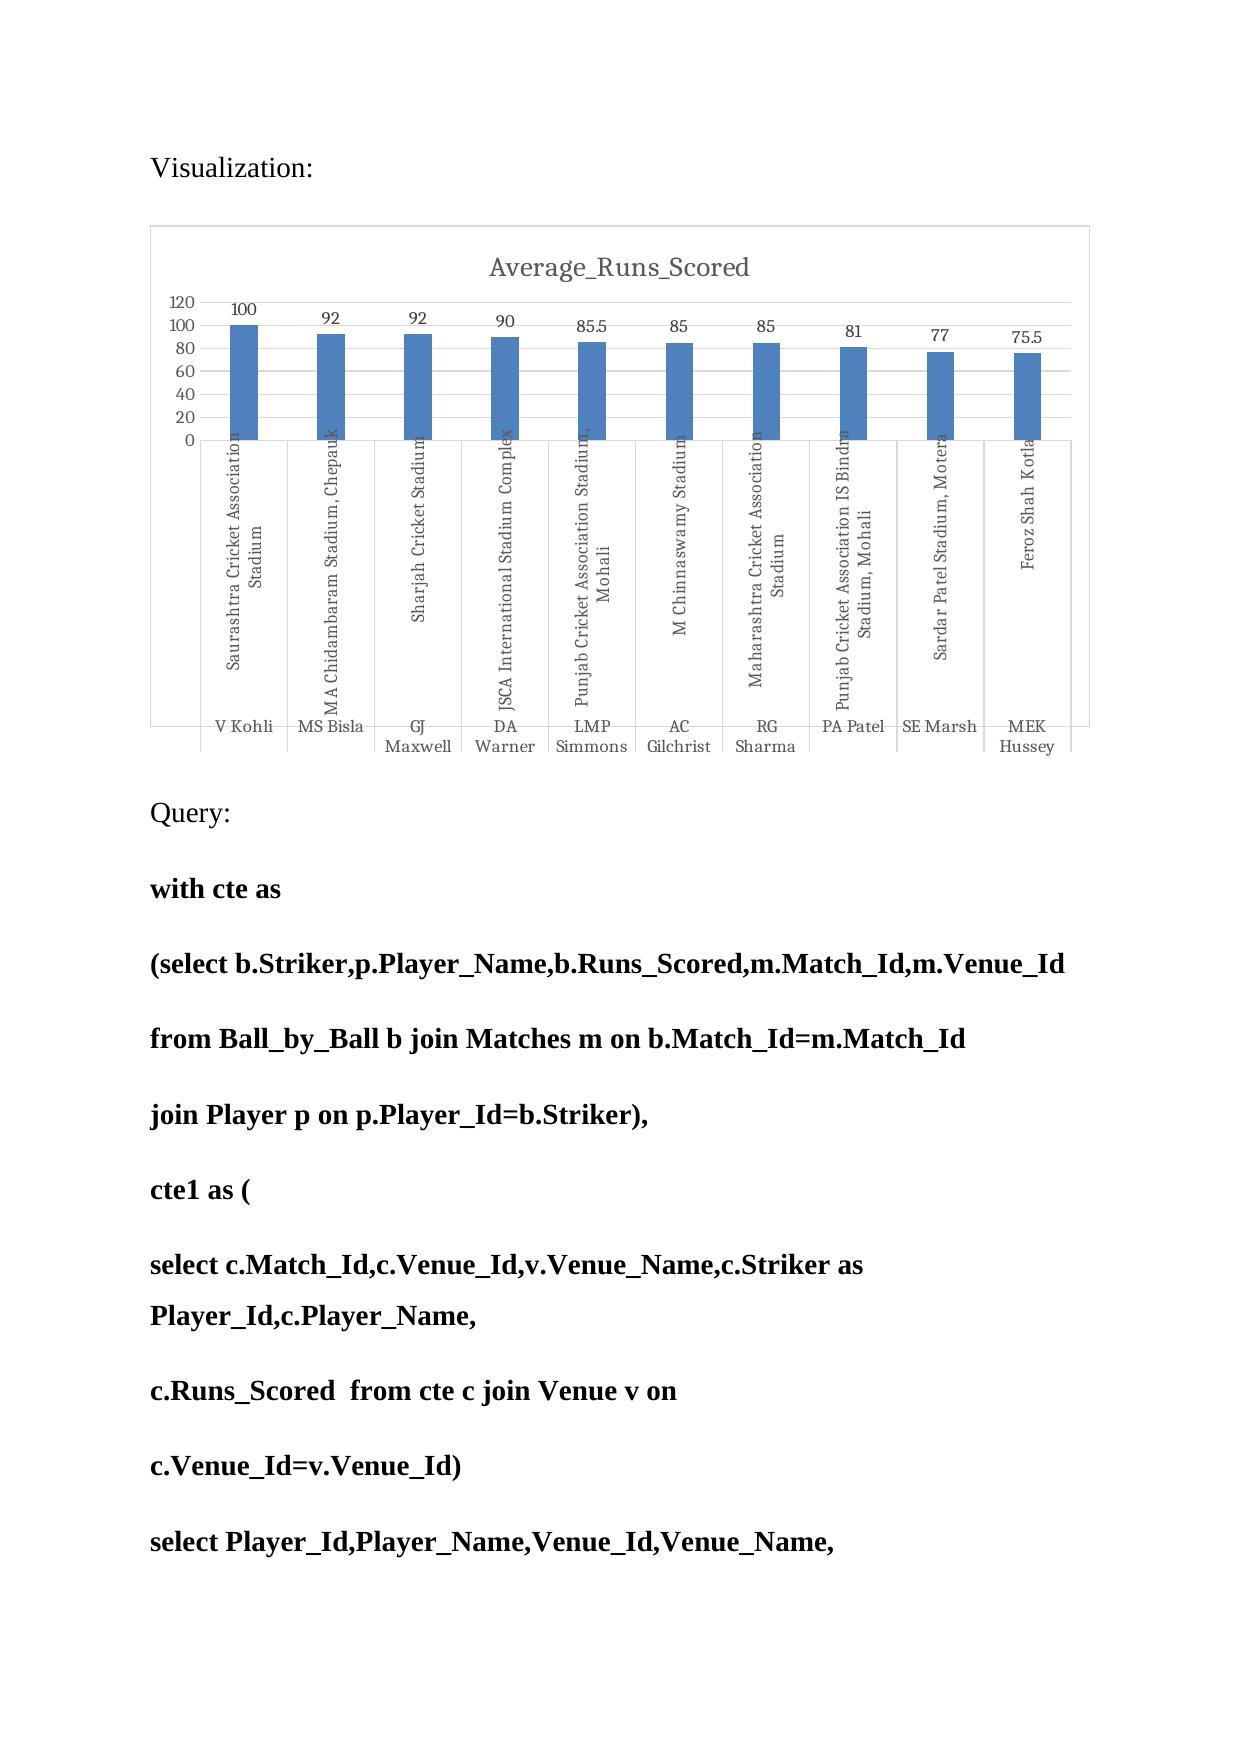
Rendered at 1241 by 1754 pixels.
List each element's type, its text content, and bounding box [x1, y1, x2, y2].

text from Ball_by_Ball b join Matches m on b.Match_Id=m.Match_Id [150, 1022, 1090, 1055]
text select c.Match_Id,c.Venue_Id,v.Venue_Name,c.Striker as Player_Id,c.Player_Name, [150, 1247, 1090, 1331]
text Visualization: [150, 150, 1090, 183]
text c.Runs_Scored from cte c join Venue v on [150, 1373, 1090, 1407]
text cte1 as ( [150, 1172, 1090, 1206]
text with cte as [150, 871, 1090, 904]
text (select b.Striker,p.Player_Name,b.Runs_Scored,m.Match_Id,m.Venue_Id [150, 946, 1090, 980]
text c.Venue_Id=v.Venue_Id) [150, 1448, 1090, 1482]
text select Player_Id,Player_Name,Venue_Id,Venue_Name, [150, 1524, 1090, 1557]
text Query: [150, 796, 1090, 829]
text join Player p on p.Player_Id=b.Striker), [150, 1097, 1090, 1130]
